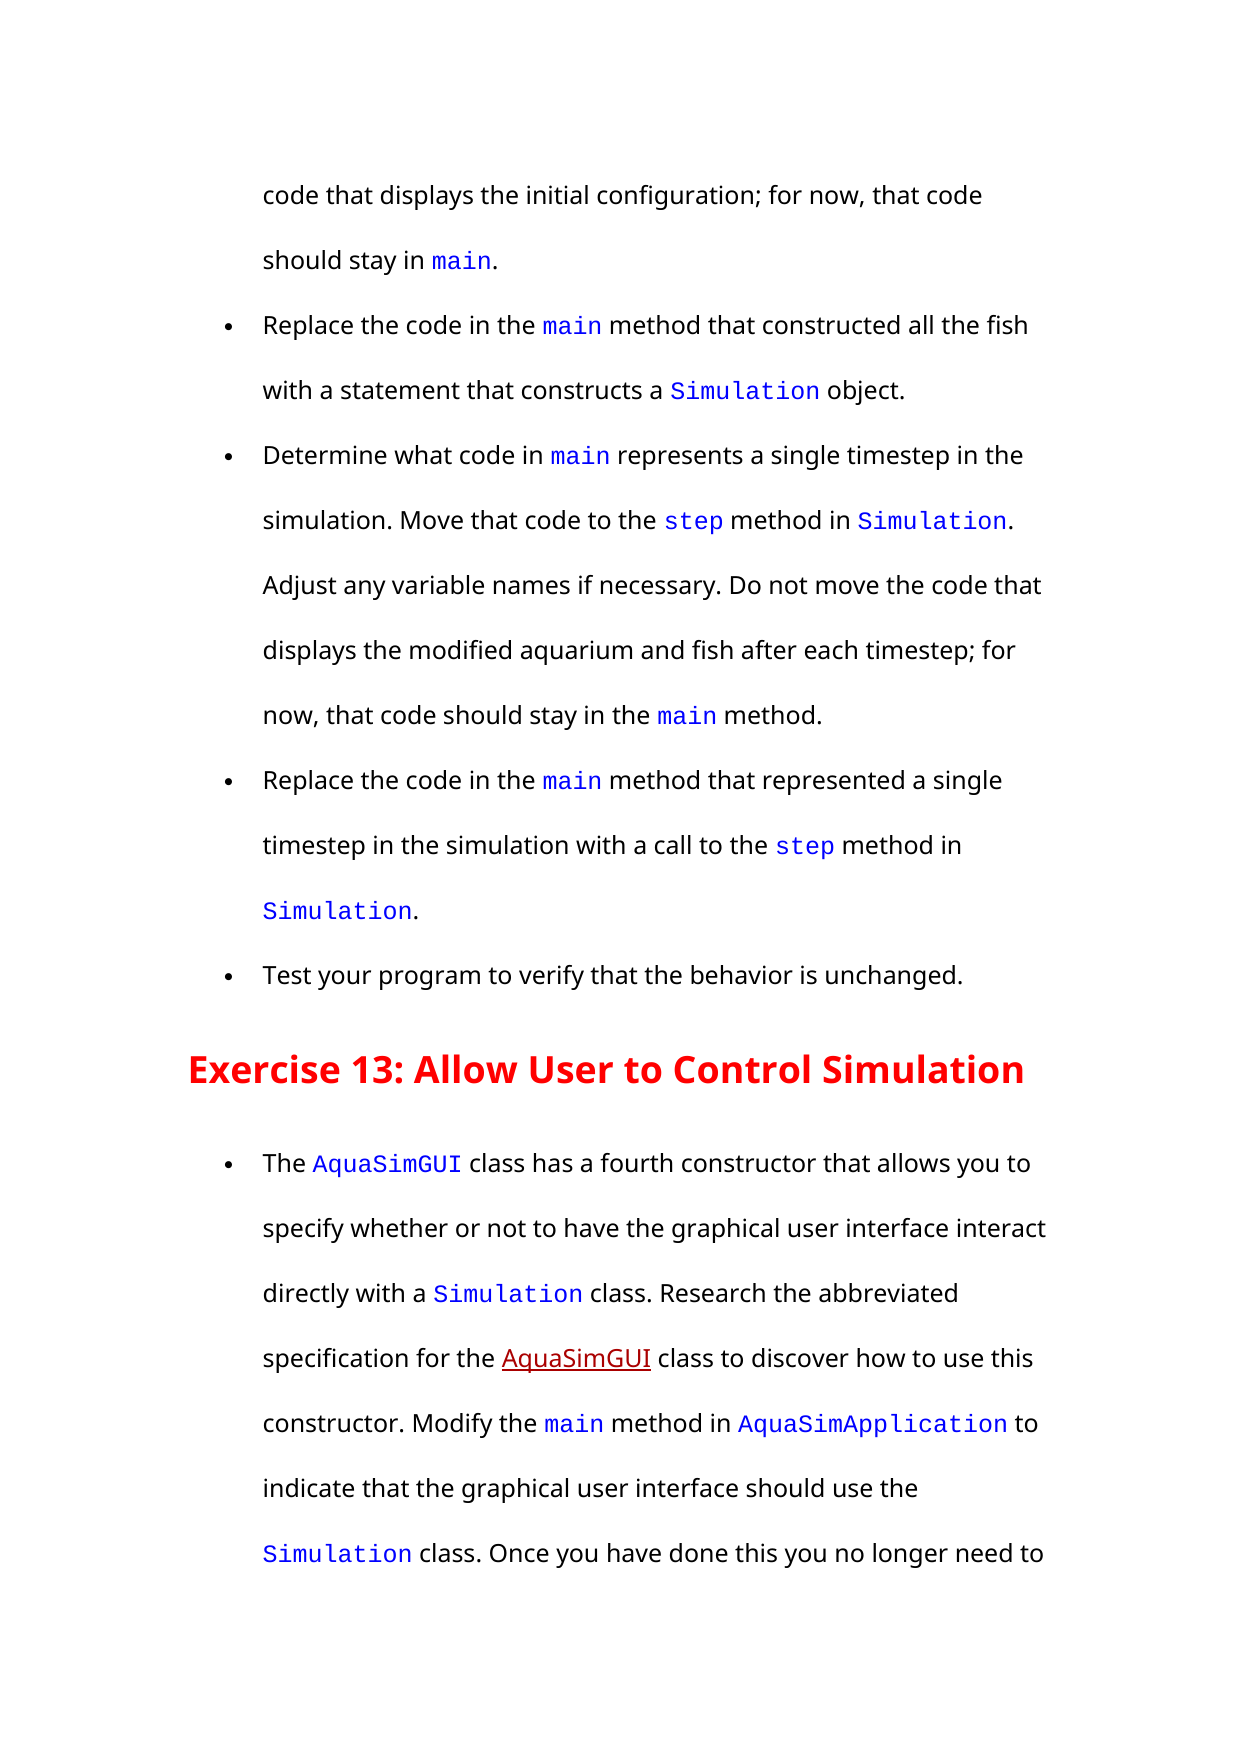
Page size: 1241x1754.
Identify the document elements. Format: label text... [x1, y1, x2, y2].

list Determine what code in main represents a single timestep in the simulation. Move that code to the step method in Simulation. Adjust any variable names if necessary. Do not move the code that displays the modified aquarium and fish after each timestep; for now, that code should stay in the main method. [225, 422, 1053, 747]
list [225, 162, 1053, 292]
text Exercise 13: Allow User to Control Simulation [187, 1036, 1053, 1101]
list Replace the code in the main method that represented a single timestep in the simulation with a call to the step method in Simulation. [225, 747, 1053, 942]
list Replace the code in the main method that constructed all the fish with a statement that constructs a Simulation object. [225, 292, 1053, 422]
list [225, 1130, 1053, 1585]
list Test your program to verify that the behavior is unchanged. [225, 942, 1053, 1007]
